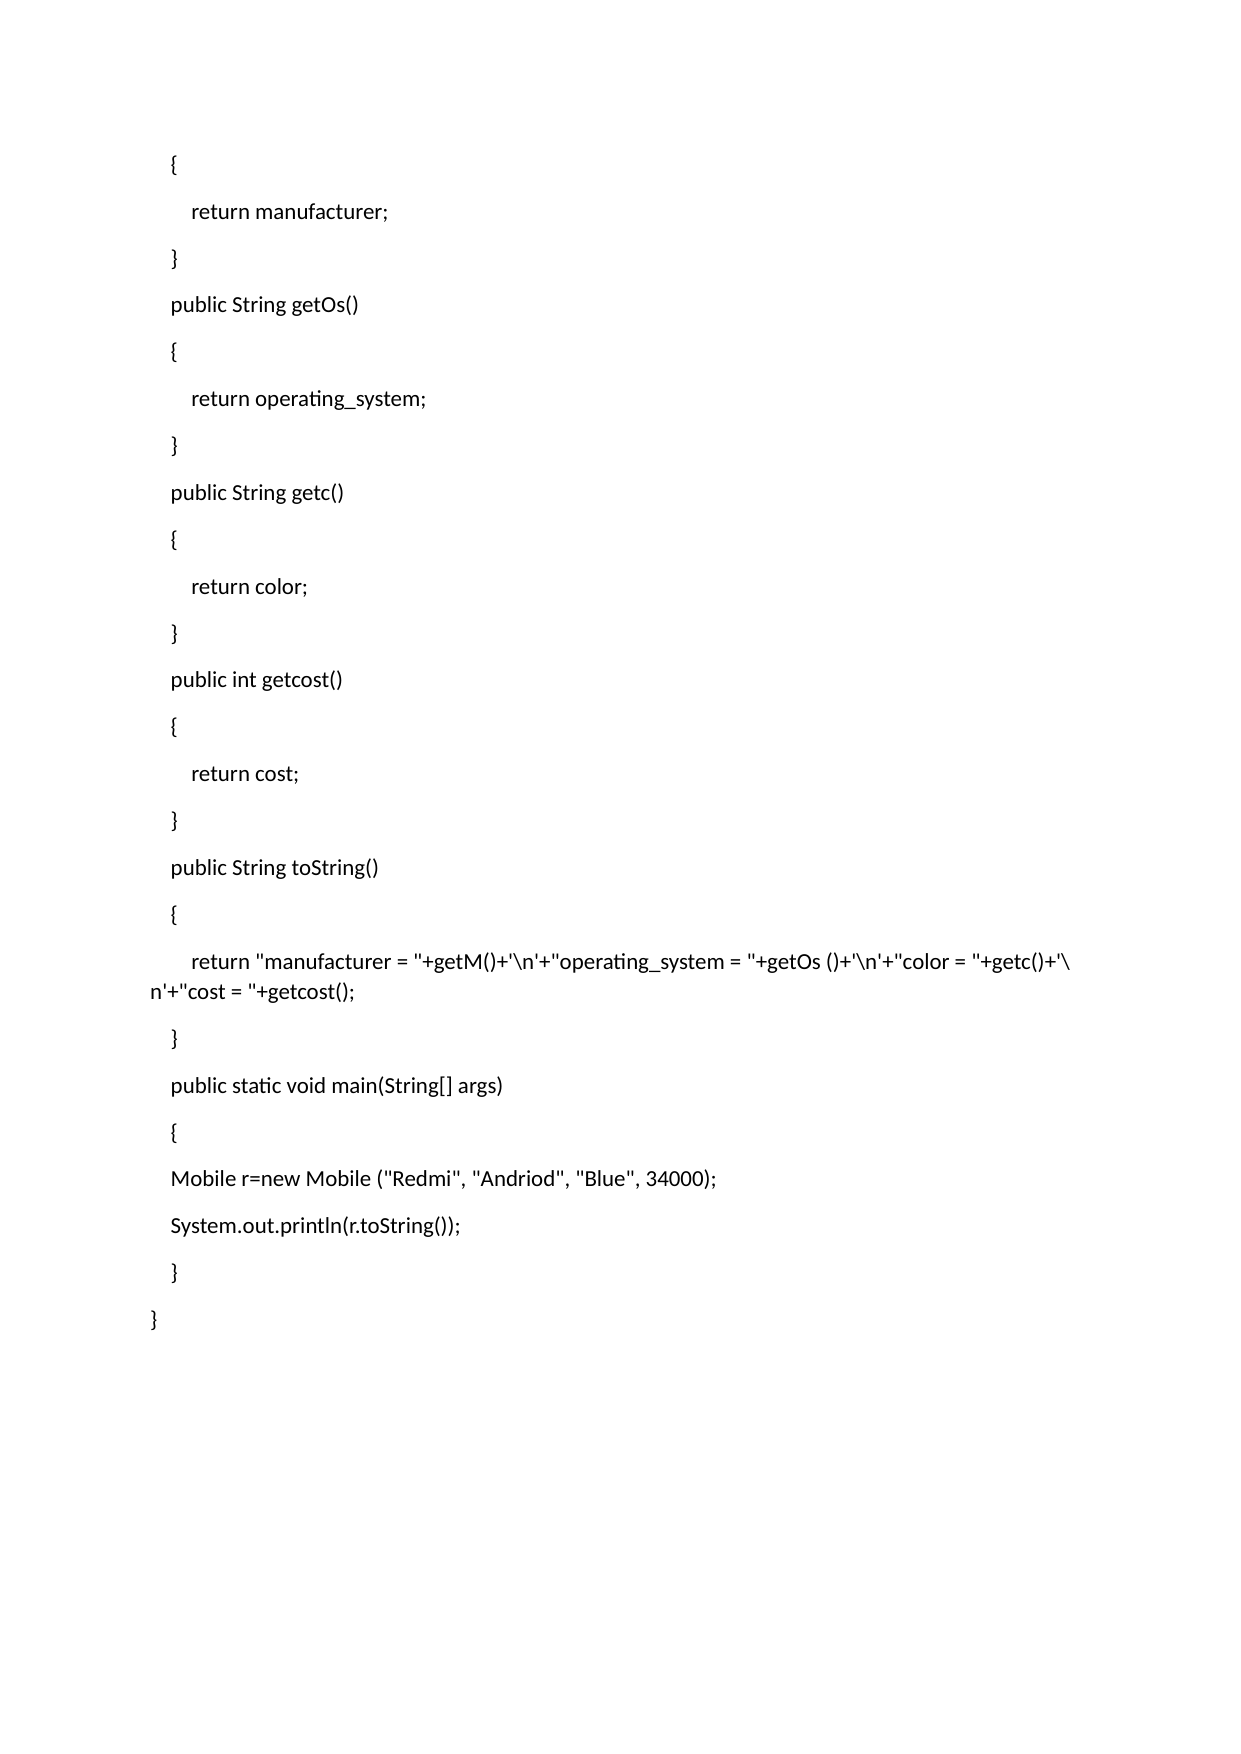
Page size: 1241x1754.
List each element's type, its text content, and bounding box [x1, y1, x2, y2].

text { [150, 1118, 1090, 1146]
text return color; [150, 572, 1090, 600]
text { [150, 712, 1090, 741]
text { [150, 150, 1090, 178]
text } [150, 1258, 1090, 1286]
text } [150, 806, 1090, 834]
text return cost; [150, 759, 1090, 787]
text Mobile r=new Mobile ("Redmi", "Andriod", "Blue", 34000); [150, 1164, 1090, 1193]
text public String toString() [150, 853, 1090, 881]
text return manufacturer; [150, 197, 1090, 225]
text System.out.println(r.toString()); [150, 1211, 1090, 1239]
text public static void main(String[] args) [150, 1071, 1090, 1099]
text } [150, 431, 1090, 459]
text } [150, 619, 1090, 647]
text { [150, 337, 1090, 366]
text public String getOs() [150, 291, 1090, 319]
text } [150, 244, 1090, 272]
text return "manufacturer = "+getM()+'\n'+"operating_system = "+getOs ()+'\n'+"color = "+getc()+'\n'+"cost = "+getcost(); [150, 947, 1090, 1005]
text } [150, 1305, 1090, 1333]
text return operating_system; [150, 384, 1090, 412]
text { [150, 525, 1090, 553]
text } [150, 1024, 1090, 1052]
text public String getc() [150, 478, 1090, 506]
text { [150, 900, 1090, 928]
text public int getcost() [150, 666, 1090, 694]
